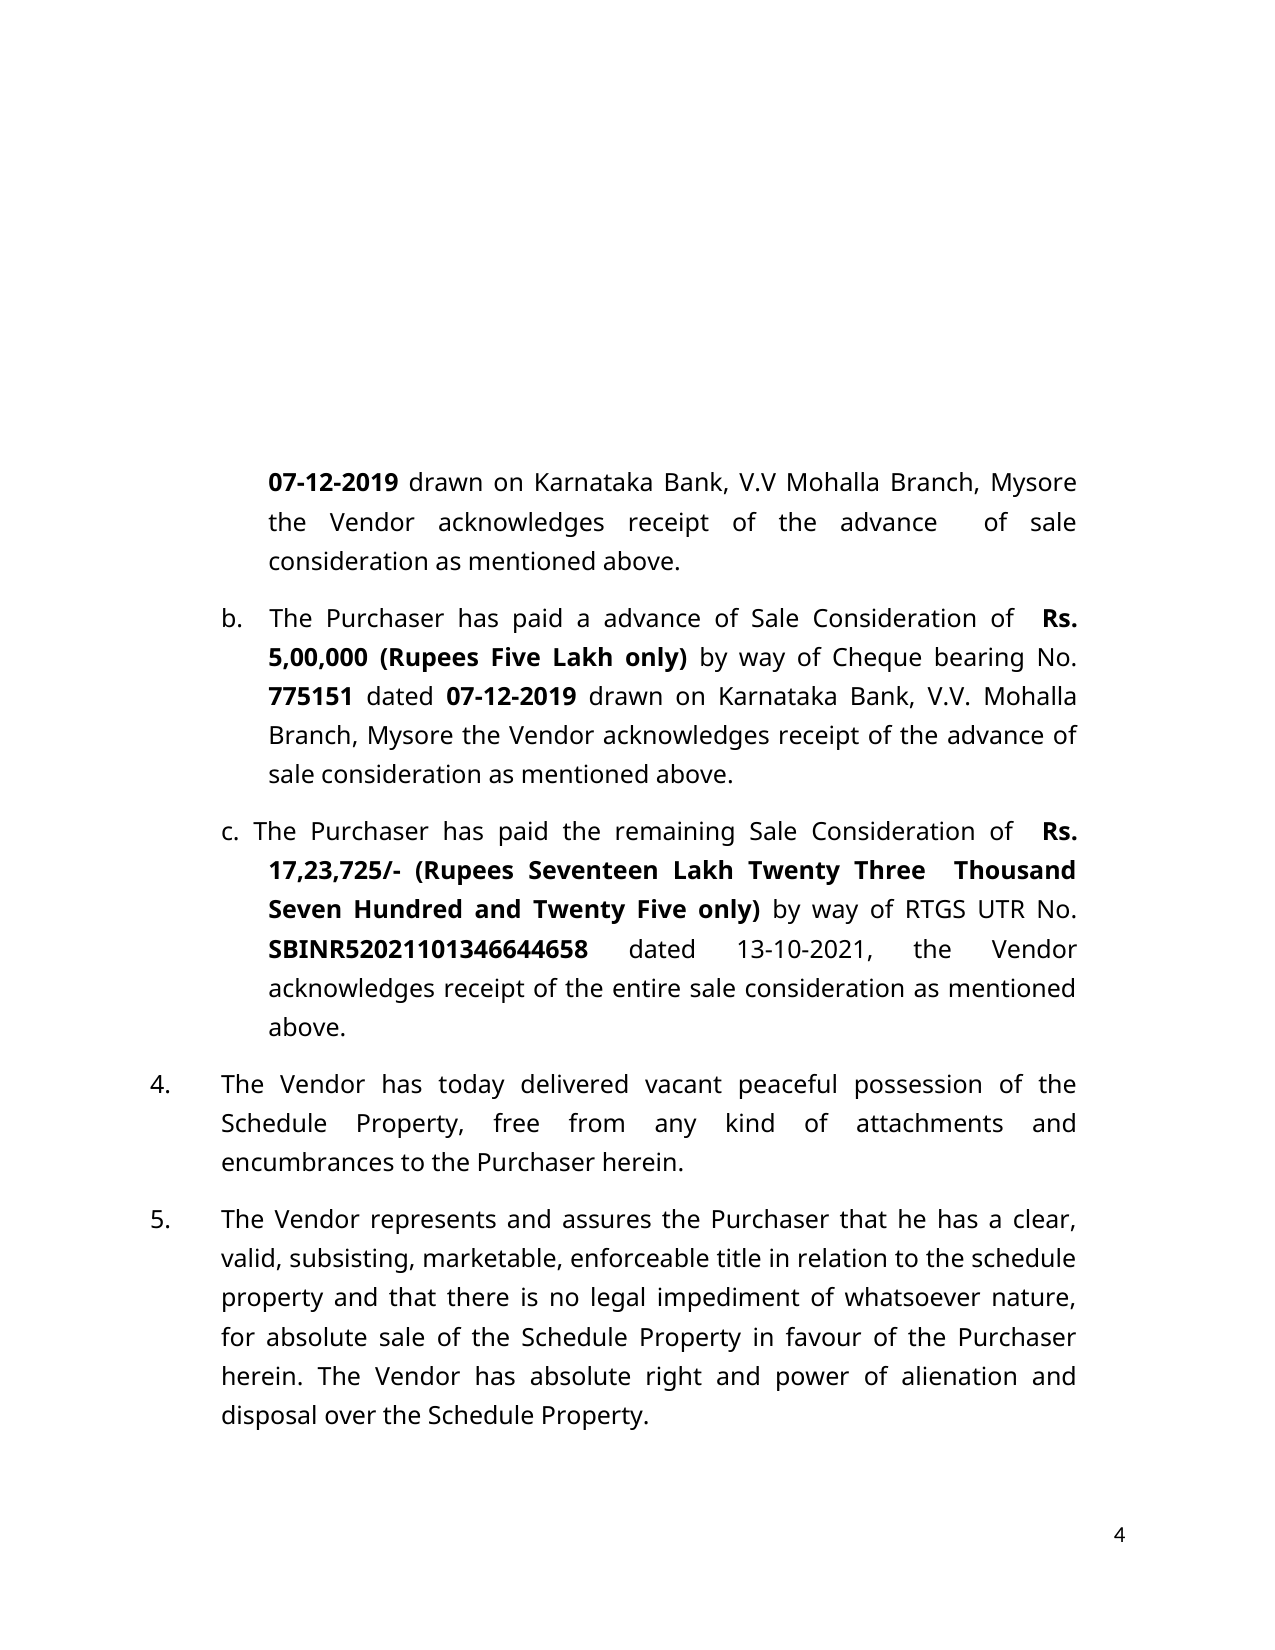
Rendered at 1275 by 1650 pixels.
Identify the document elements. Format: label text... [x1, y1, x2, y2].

text 4. The Vendor has today delivered vacant peaceful possession of the Schedule Property, free from any kind of attachments and encumbrances to the Purchaser herein. [150, 1066, 1078, 1179]
text c. The Purchaser has paid the remaining Sale Consideration of Rs. 17,23,725/- (Rupees Seventeen Lakh Twenty Three Thousand Seven Hundred and Twenty Five only) by way of RTGS UTR No. SBINR52021101346644658 dated 13-10-2021, the Vendor acknowledges receipt of the entire sale consideration as mentioned above. [150, 814, 1078, 1044]
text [150, 465, 1078, 577]
text b. The Purchaser has paid a advance of Sale Consideration of Rs. 5,00,000 (Rupees Five Lakh only) by way of Cheque bearing No. 775151 dated 07-12-2019 drawn on Karnataka Bank, V.V. Mohalla Branch, Mysore the Vendor acknowledges receipt of the advance of sale consideration as mentioned above. [150, 600, 1078, 791]
text 5. The Vendor represents and assures the Purchaser that he has a clear, valid, subsisting, marketable, enforceable title in relation to the schedule property and that there is no legal impediment of whatsoever nature, for absolute sale of the Schedule Property in favour of the Purchaser herein. The Vendor has absolute right and power of alienation and disposal over the Schedule Property. [150, 1202, 1078, 1432]
